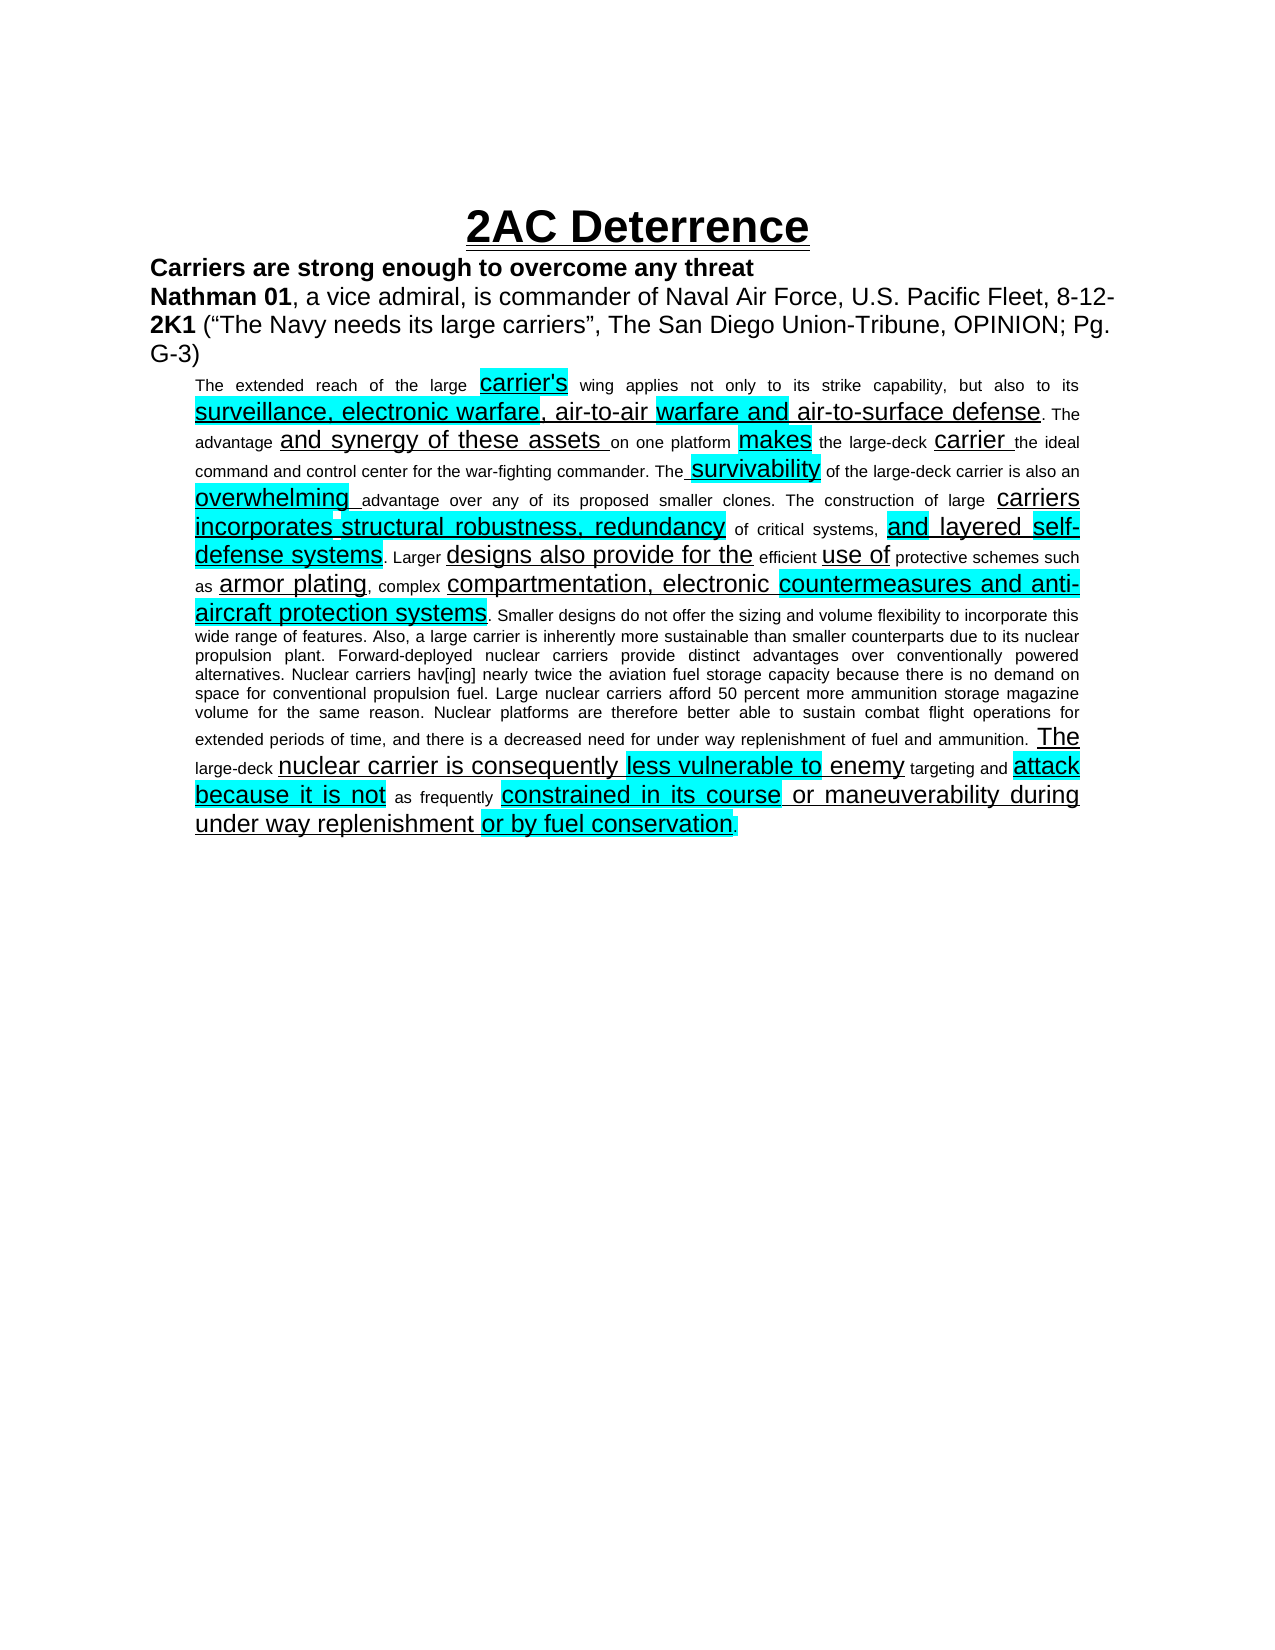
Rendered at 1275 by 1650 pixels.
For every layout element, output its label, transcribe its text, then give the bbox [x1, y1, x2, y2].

text Nathman 01, a vice admiral, is commander of Naval Air Force, U.S. Pacific Fleet, 8-12-2K1 (“The Navy needs its large carriers”, The San Diego Union-Tribune, OPINION; Pg. G-3) [150, 281, 1125, 368]
text Carriers are strong enough to overcome any threat [150, 253, 1125, 281]
subtitle 2AC Deterrence [150, 200, 1125, 253]
text The extended reach of the large carrier's wing applies not only to its strike capability, but also to its surveillance, electronic warfare, air-to-air warfare and air-to-surface defense. The advantage and synergy of these assets on one platform makes the large-deck carrier the ideal command and control center for the war-fighting commander. The survivability of the large-deck carrier is also an overwhelming advantage over any of its proposed smaller clones. The construction of large carriers incorporates structural robustness, redundancy of critical systems, and layered self-defense systems. Larger designs also provide for the efficient use of protective schemes such as armor plating, complex compartmentation, electronic countermeasures and anti-aircraft protection systems. Smaller designs do not offer the sizing and volume flexibility to incorporate this wide range of features. Also, a large carrier is inherently more sustainable than smaller counterparts due to its nuclear propulsion plant. Forward-deployed nuclear carriers provide distinct advantages over conventionally powered alternatives. Nuclear carriers hav[ing] nearly twice the aviation fuel storage capacity because there is no demand on space for conventional propulsion fuel. Large nuclear carriers afford 50 percent more ammunition storage magazine volume for the same reason. Nuclear platforms are therefore better able to sustain combat flight operations for extended periods of time, and there is a decreased need for under way replenishment of fuel and ammunition. The large-deck nuclear carrier is consequently less vulnerable to enemy targeting and attack because it is not as frequently constrained in its course or maneuverability during under way replenishment or by fuel conservation. [195, 368, 1080, 837]
